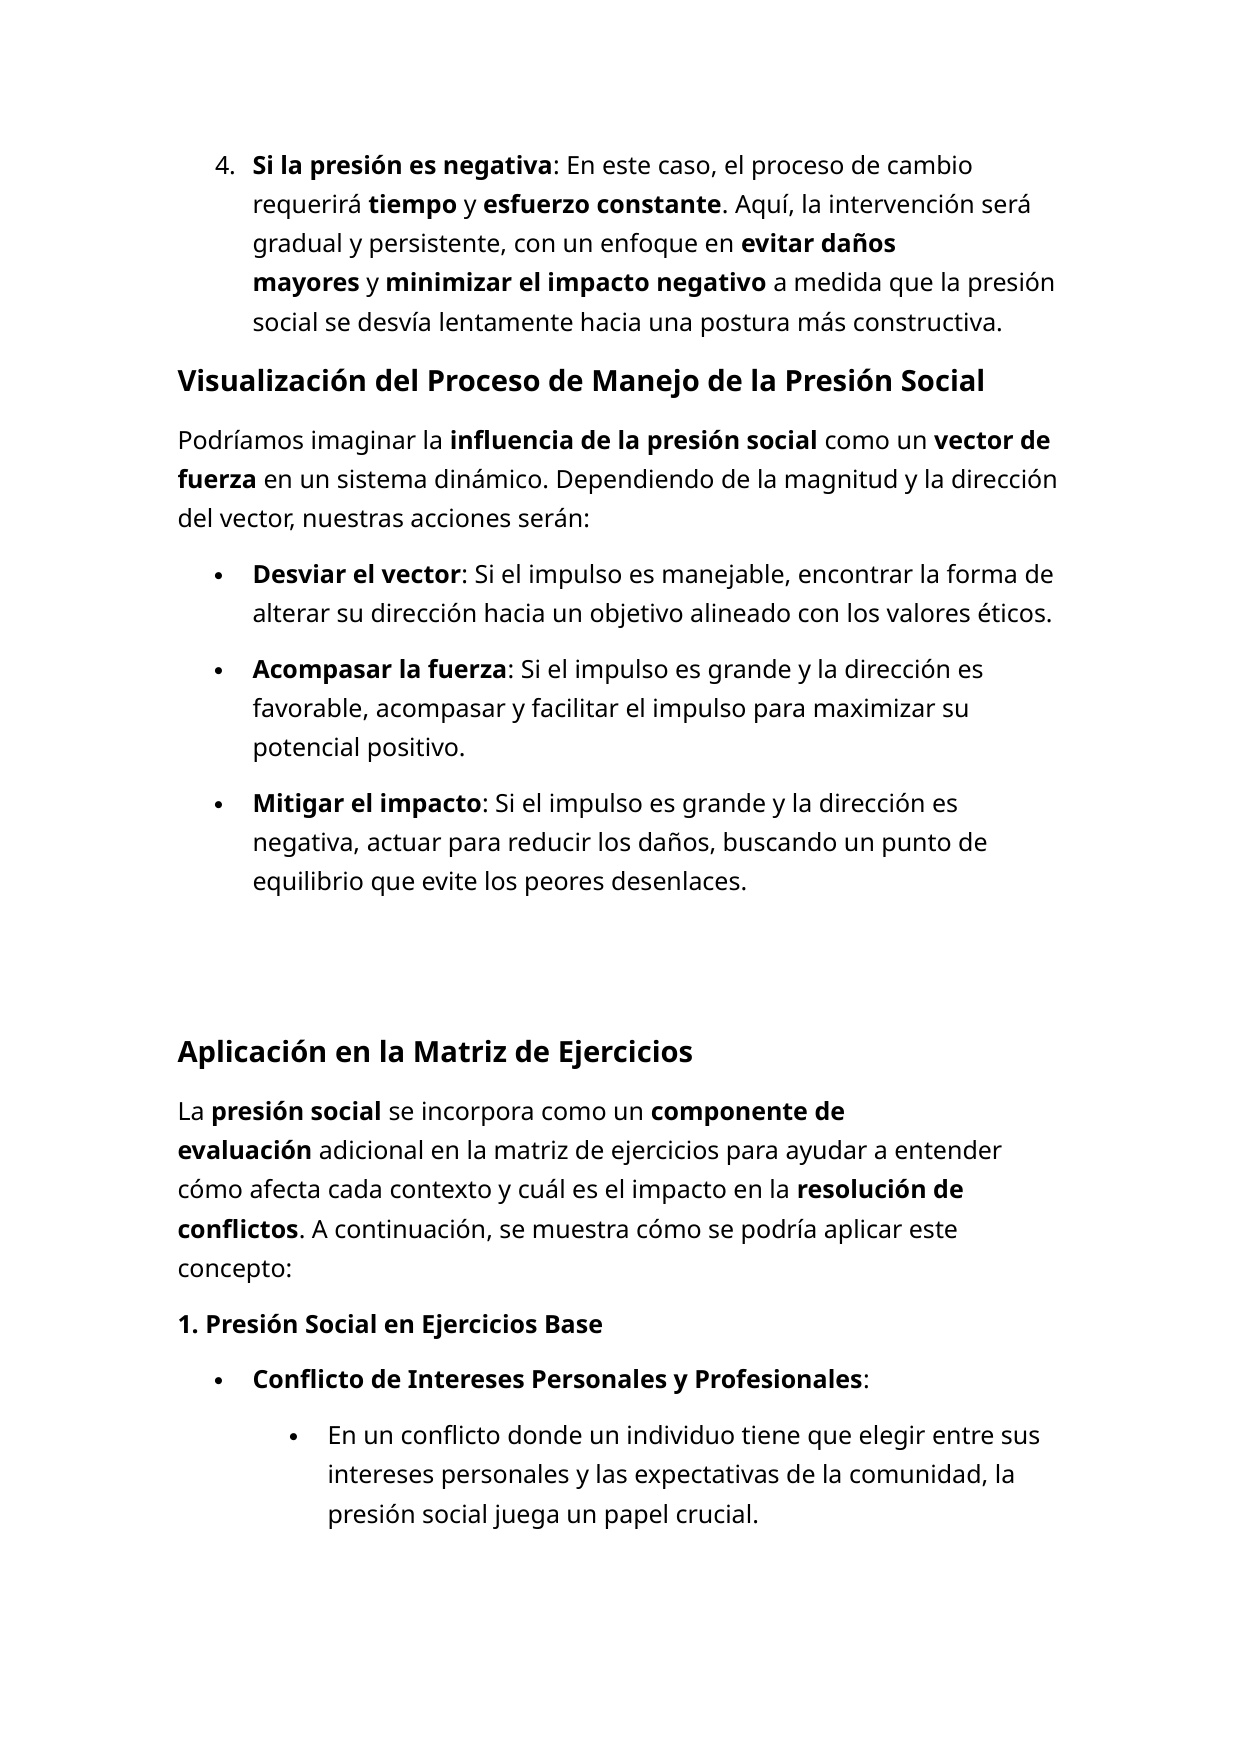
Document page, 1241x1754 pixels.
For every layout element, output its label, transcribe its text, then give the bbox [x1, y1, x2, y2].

list Mitigar el impacto: Si el impulso es grande y la dirección es negativa, actuar para reducir los daños, buscando un punto de equilibrio que evite los peores desenlaces. [215, 786, 1063, 898]
text 1. Presión Social en Ejercicios Base [177, 1306, 1063, 1340]
list Acompasar la fuerza: Si el impulso es grande y la dirección es favorable, acompasar y facilitar el impulso para maximizar su potencial positivo. [215, 652, 1063, 764]
list Si la presión es negativa: En este caso, el proceso de cambio requerirá tiempo y esfuerzo constante. Aquí, la intervención será gradual y persistente, con un enfoque en evitar daños mayores y minimizar el impacto negativo a medida que la presión social se desvía lentamente hacia una postura más constructiva. [215, 148, 1063, 338]
text Visualización del Proceso de Manejo de la Presión Social [177, 360, 1063, 400]
text Aplicación en la Matriz de Ejercicios [177, 1032, 1063, 1071]
text Podríamos imaginar la influencia de la presión social como un vector de fuerza en un sistema dinámico. Dependiendo de la magnitud y la dirección del vector, nuestras acciones serán: [177, 422, 1063, 535]
list Conflicto de Intereses Personales y Profesionales: [215, 1362, 1063, 1396]
list En un conflicto donde un individuo tiene que elegir entre sus intereses personales y las expectativas de la comunidad, la presión social juega un papel crucial. [290, 1418, 1063, 1530]
list Desviar el vector: Si el impulso es manejable, encontrar la forma de alterar su dirección hacia un objetivo alineado con los valores éticos. [215, 557, 1063, 630]
text La presión social se incorpora como un componente de evaluación adicional en la matriz de ejercicios para ayudar a entender cómo afecta cada contexto y cuál es el impacto en la resolución de conflictos. A continuación, se muestra cómo se podría aplicar este concepto: [177, 1094, 1063, 1284]
